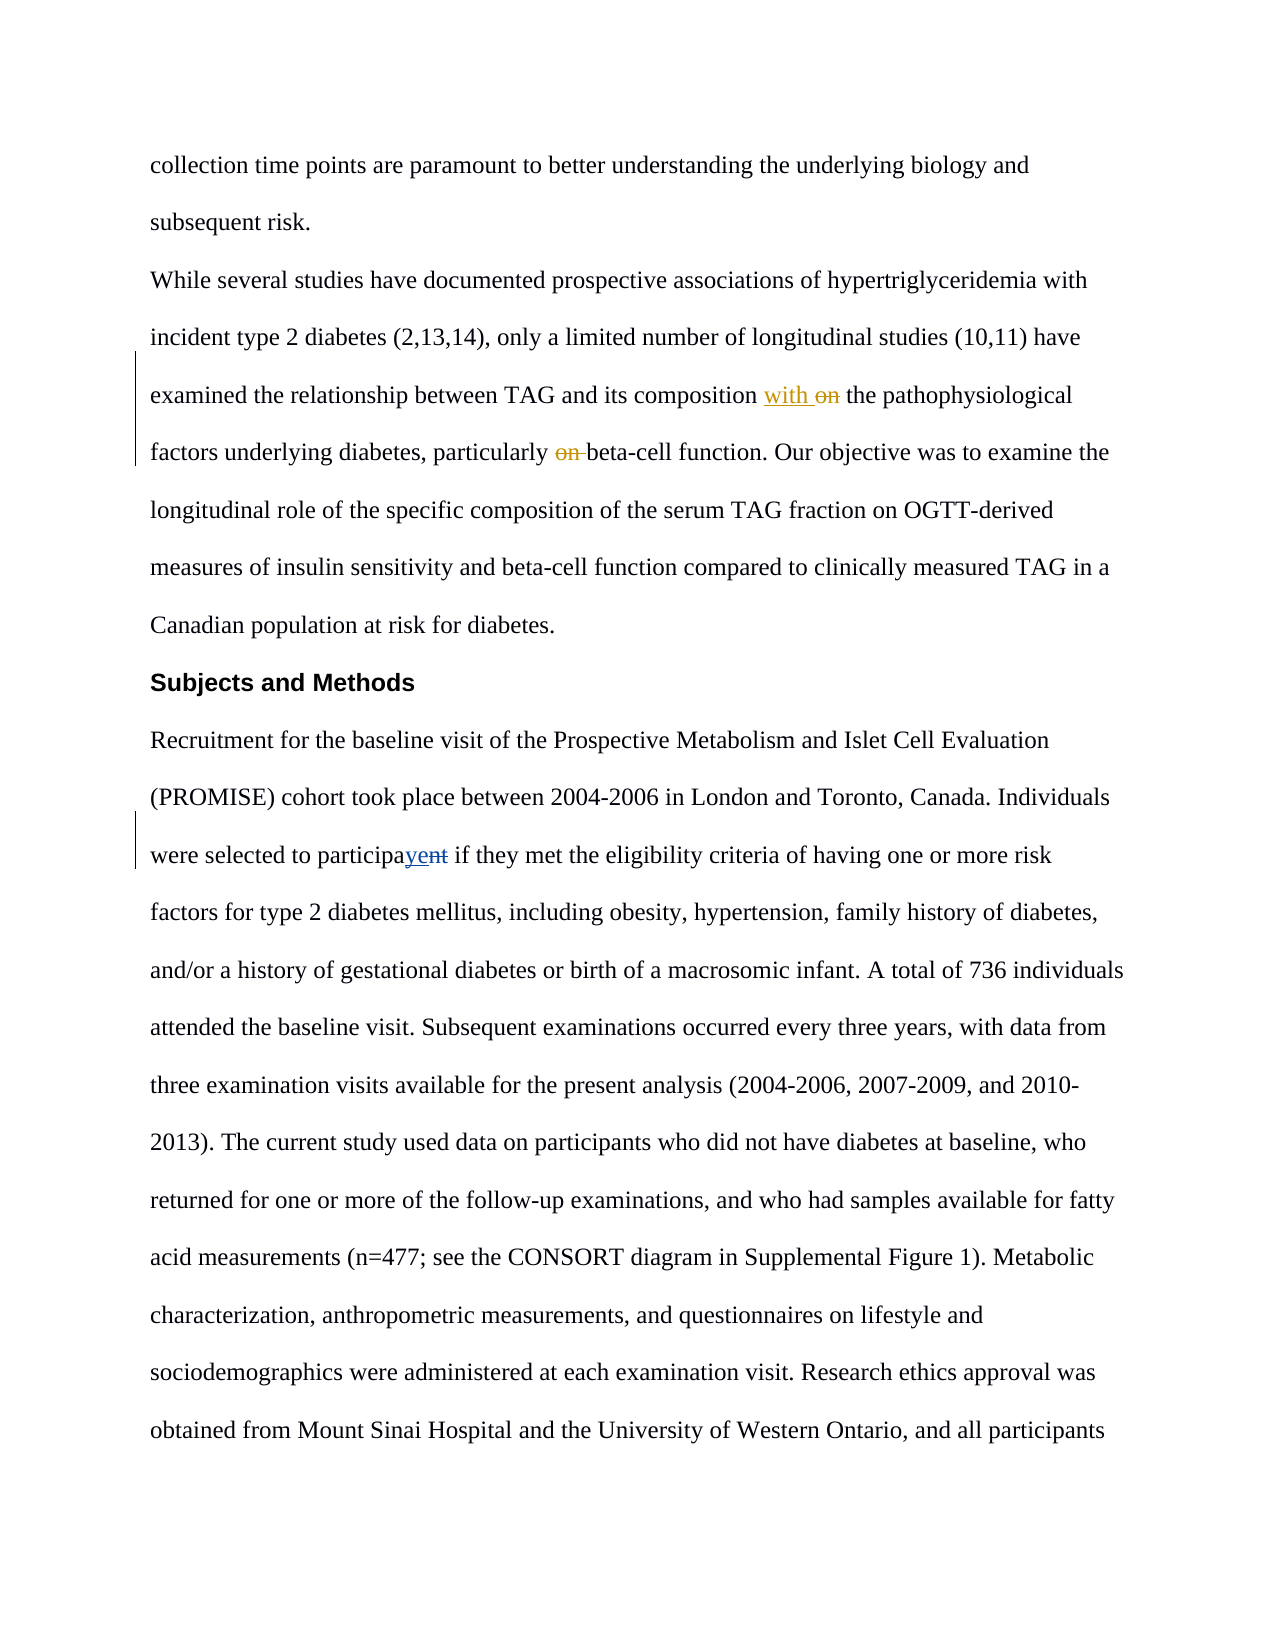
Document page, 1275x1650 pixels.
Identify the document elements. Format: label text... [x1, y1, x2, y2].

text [150, 725, 1125, 1444]
subtitle Subjects and Methods [150, 667, 1125, 696]
text While several studies have documented prospective associations of hypertriglyceridemia with incident type 2 diabetes (2,13,14), only a limited number of longitudinal studies (10,11) have examined the relationship between TAG and its composition the pathophysiological factors underlying diabetes, particularly beta-cell function. Our objective was to examine the longitudinal role of the specific composition of the serum TAG fraction on OGTT-derived measures of insulin sensitivity and beta-cell function compared to clinically measured TAG in a Canadian population at risk for diabetes. [150, 265, 1125, 639]
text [150, 150, 1125, 236]
